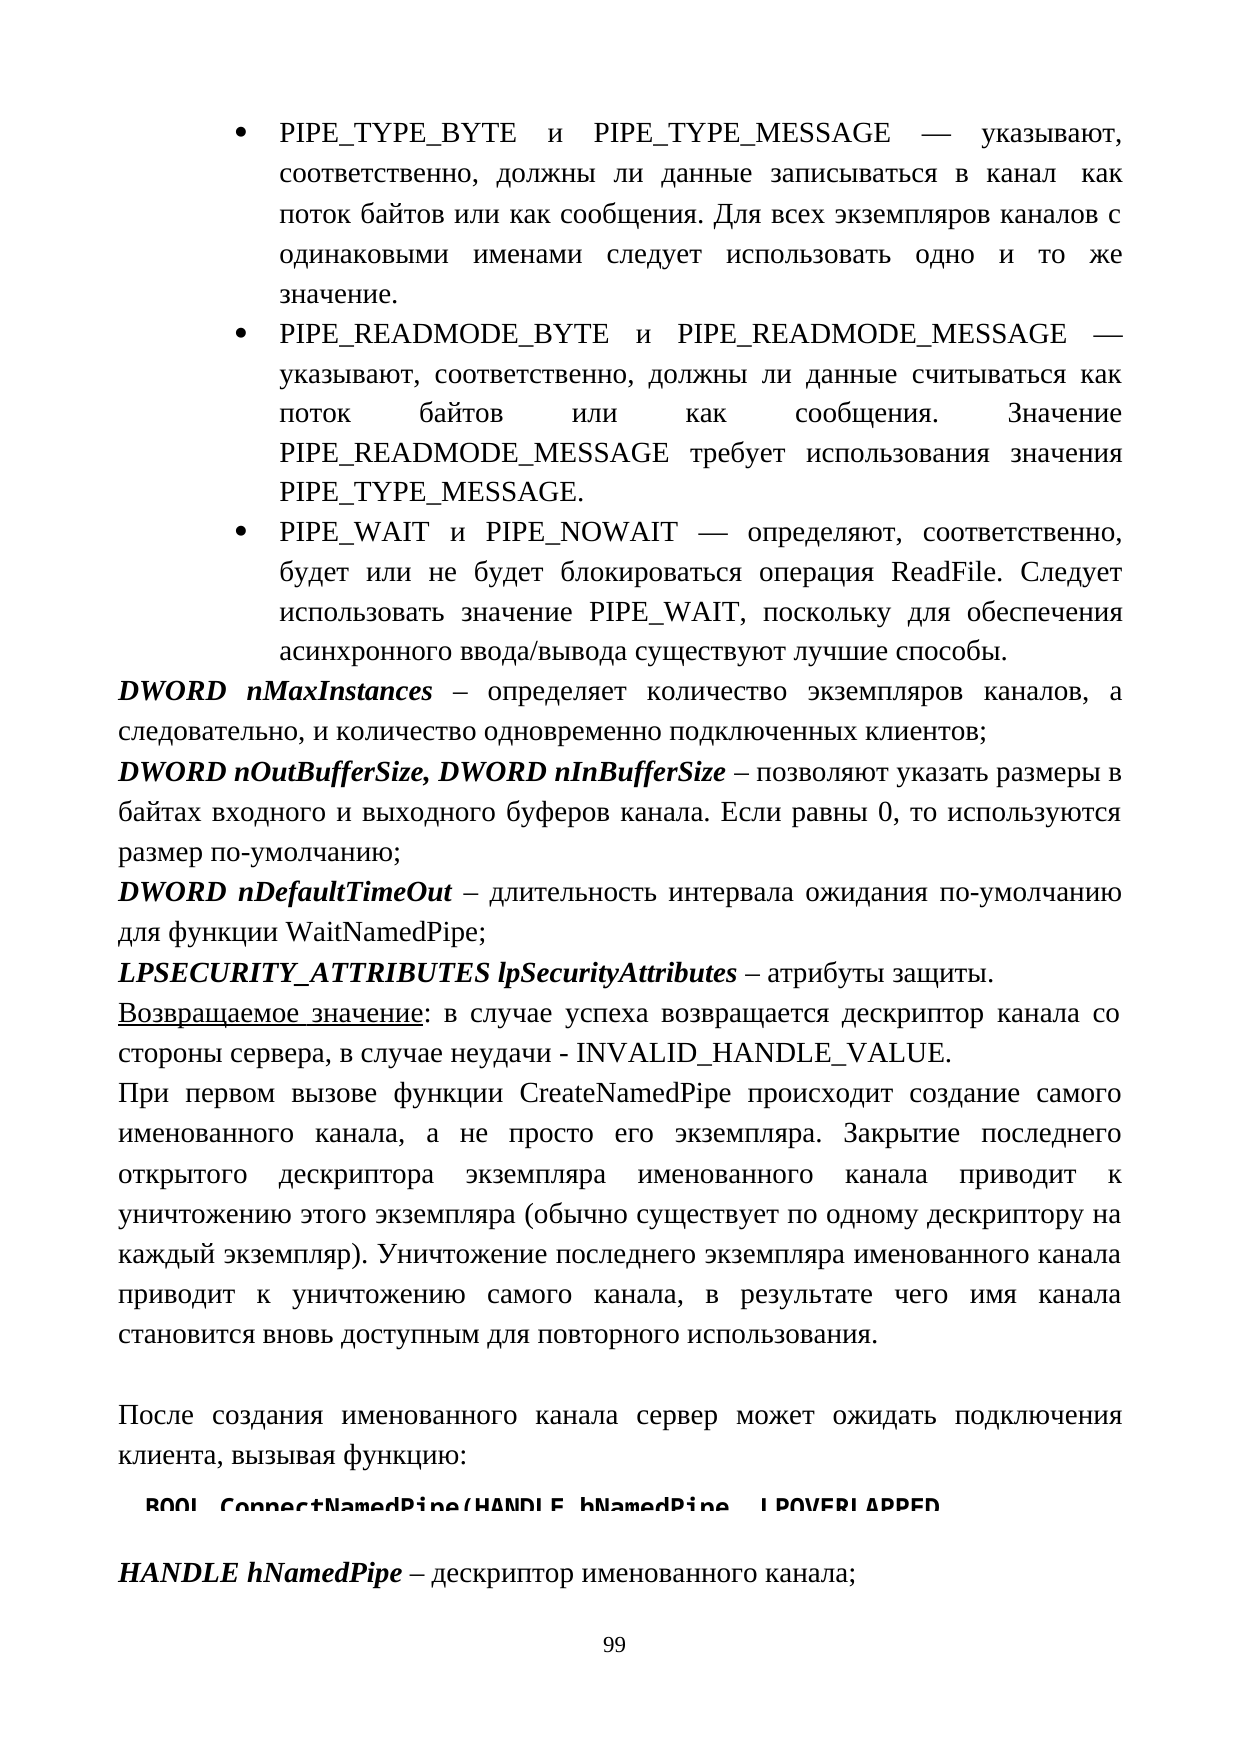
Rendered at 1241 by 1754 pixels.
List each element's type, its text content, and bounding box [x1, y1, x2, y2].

text При первом вызове функции CreateNamedPipe происходит создание самого именованного канала, а не просто его экземпляра. Закрытие последнего открытого дескриптора экземпляра именованного канала приводит к уничтожению этого экземпляра (обычно существует по одному дескриптору на каждый экземпляр). Уничтожение последнего экземпляра именованного канала приводит к уничтожению самого канала, в результате чего имя канала становится вновь доступным для повторного использования. [118, 1075, 1122, 1350]
list PIPE_WAIT и PIPE_NOWAIT — определяют, соответственно, будет или не будет блокироваться операция ReadFile. Следует использовать значение PIPE_WAIT, поскольку для обеспечения асинхронного ввода/вывода существуют лучшие способы. [236, 514, 1123, 667]
list PIPE_READMODE_BYTE и PIPE_READMODE_MESSAGE — указывают, соответственно, должны ли данные считываться как поток байтов или как сообщения. Значение PIPE_READMODE_MESSAGE требует использования значения PIPE_TYPE_MESSAGE. [236, 316, 1122, 508]
text LPSECURITY_ATTRIBUTES lpSecurityAttributes – атрибуты защиты. Возвращаемое значение: в случае успеха возвращается дескриптор канала со стороны сервера, в случае неудачи - INVALID_HANDLE_VALUE. [118, 955, 1123, 1069]
text DWORD nOutBufferSize, DWORD nInBufferSize – позволяют указать размеры в байтах входного и выходного буферов канала. Если равны 0, то используются размер по-умолчанию; [118, 754, 1122, 868]
text DWORD nDefaultTimeOut – длительность интервала ожидания по-умолчанию для функции WaitNamedPipe; [118, 874, 1123, 948]
text DWORD nMaxInstances – определяет количество экземпляров каналов, а следовательно, и количество одновременно подключенных клиентов; [118, 673, 1122, 747]
text HANDLE hNamedPipe – дескриптор именованного канала; [118, 1555, 1192, 1588]
text После создания именованного канала сервер может ожидать подключения клиента, вызывая функцию: [118, 1397, 1122, 1471]
list PIPE_TYPE_BYTE и PIPE_TYPE_MESSAGE — указывают, соответственно, должны ли данные записываться в канал как поток байтов или как сообщения. Для всех экземпляров каналов с одинаковыми именами следует использовать одно и то же значение. [236, 115, 1122, 310]
